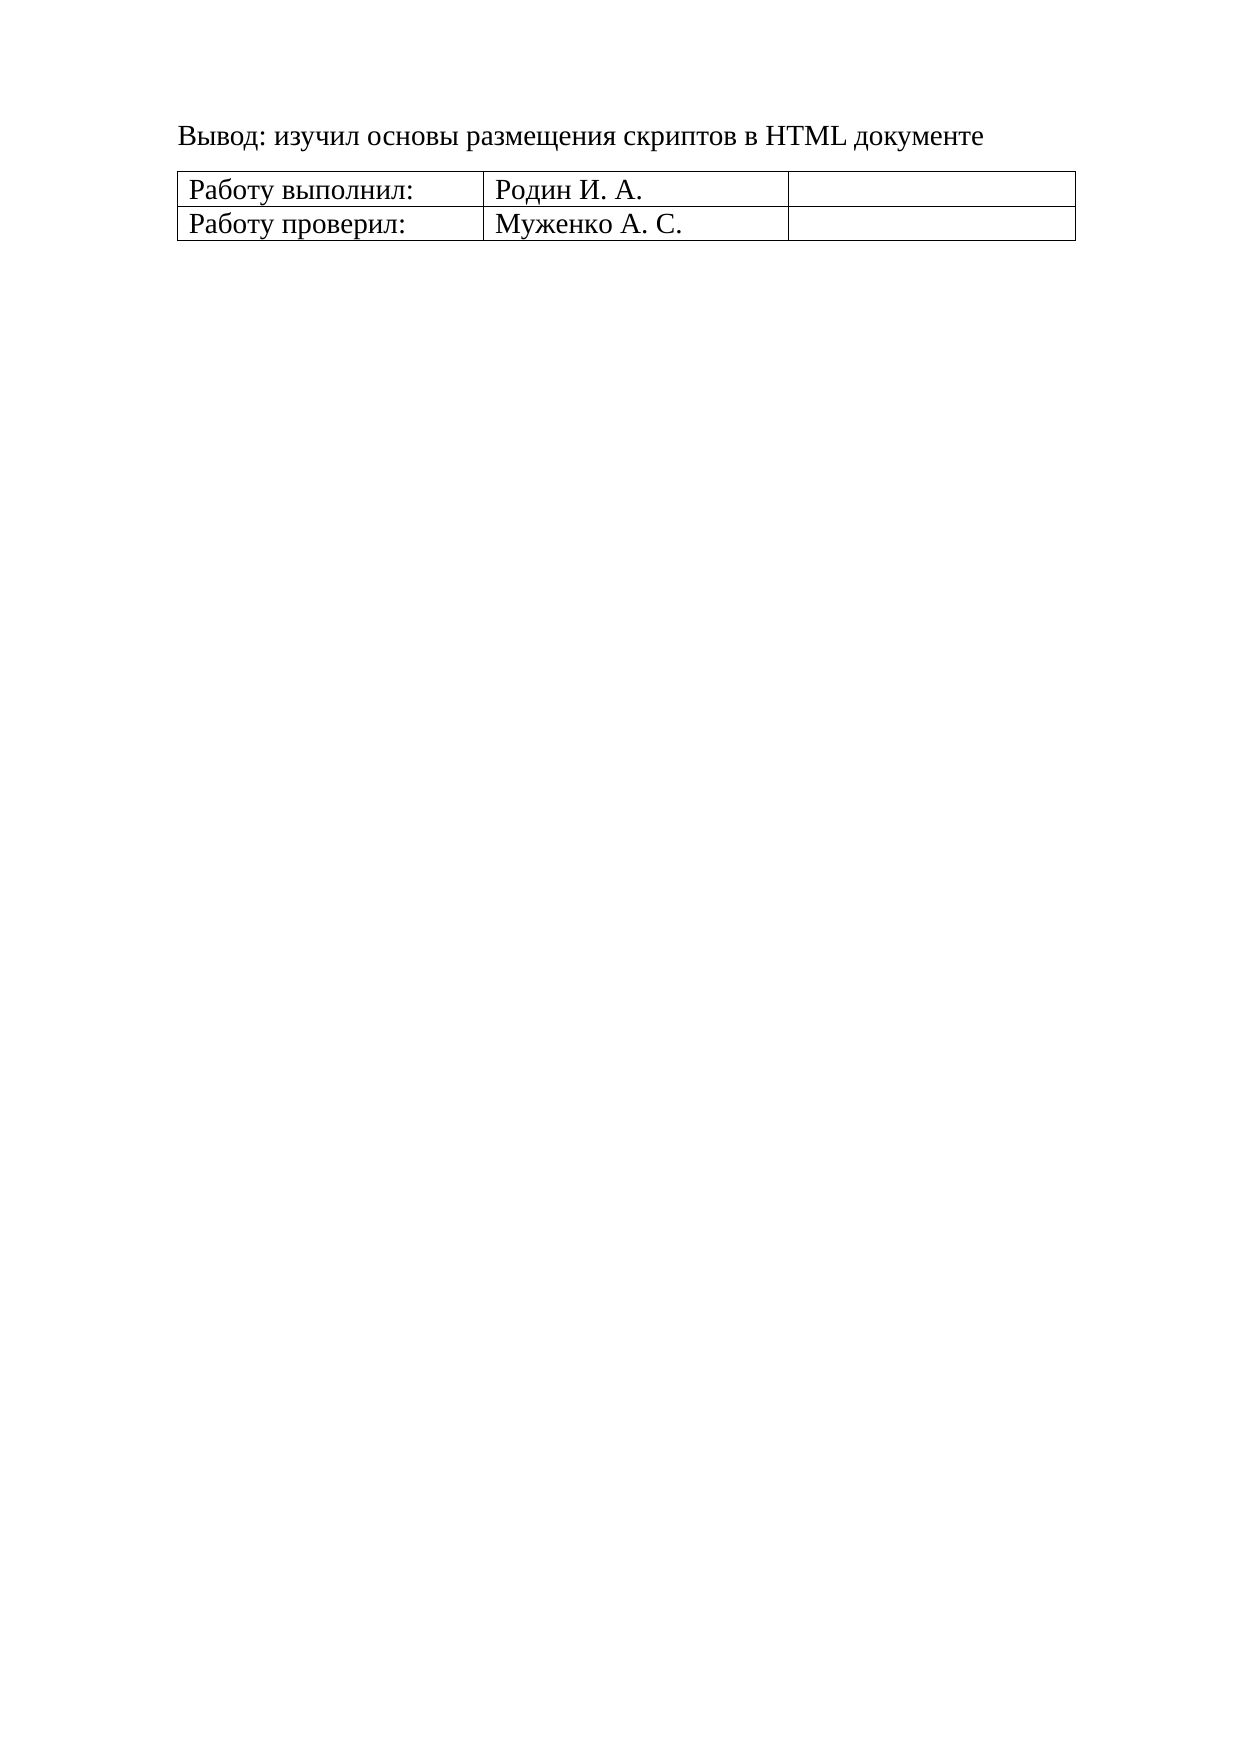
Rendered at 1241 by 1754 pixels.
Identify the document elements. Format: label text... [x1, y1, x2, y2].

text Вывод: изучил основы размещения скриптов в HTML документе [177, 118, 1152, 152]
table_cell Работу проверил: [178, 207, 483, 240]
table_header [789, 172, 1075, 206]
table_header Родин И. А. [484, 172, 788, 206]
table_cell [789, 207, 1075, 240]
table_cell Муженко А. С. [484, 207, 788, 240]
table_header Работу выполнил: [178, 172, 483, 206]
